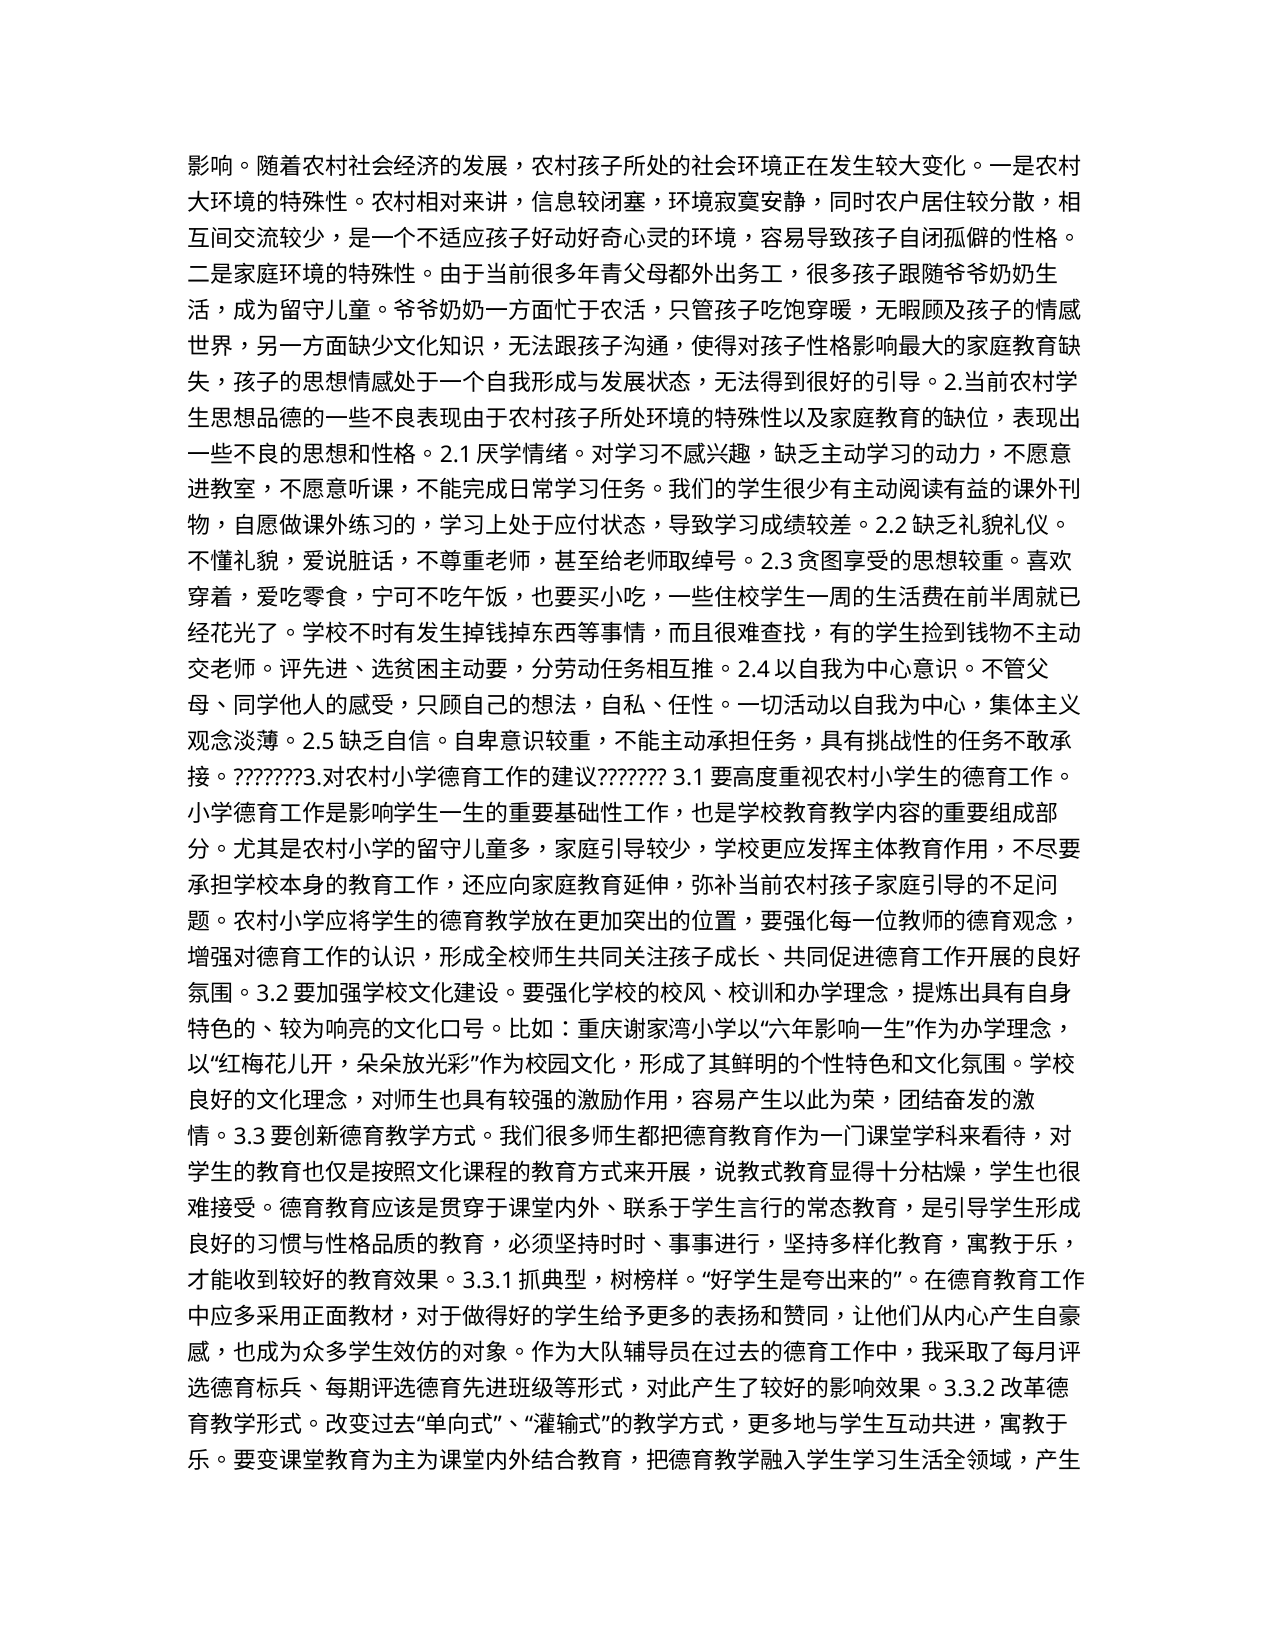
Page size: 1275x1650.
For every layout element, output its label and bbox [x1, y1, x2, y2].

text [187, 150, 1087, 1475]
